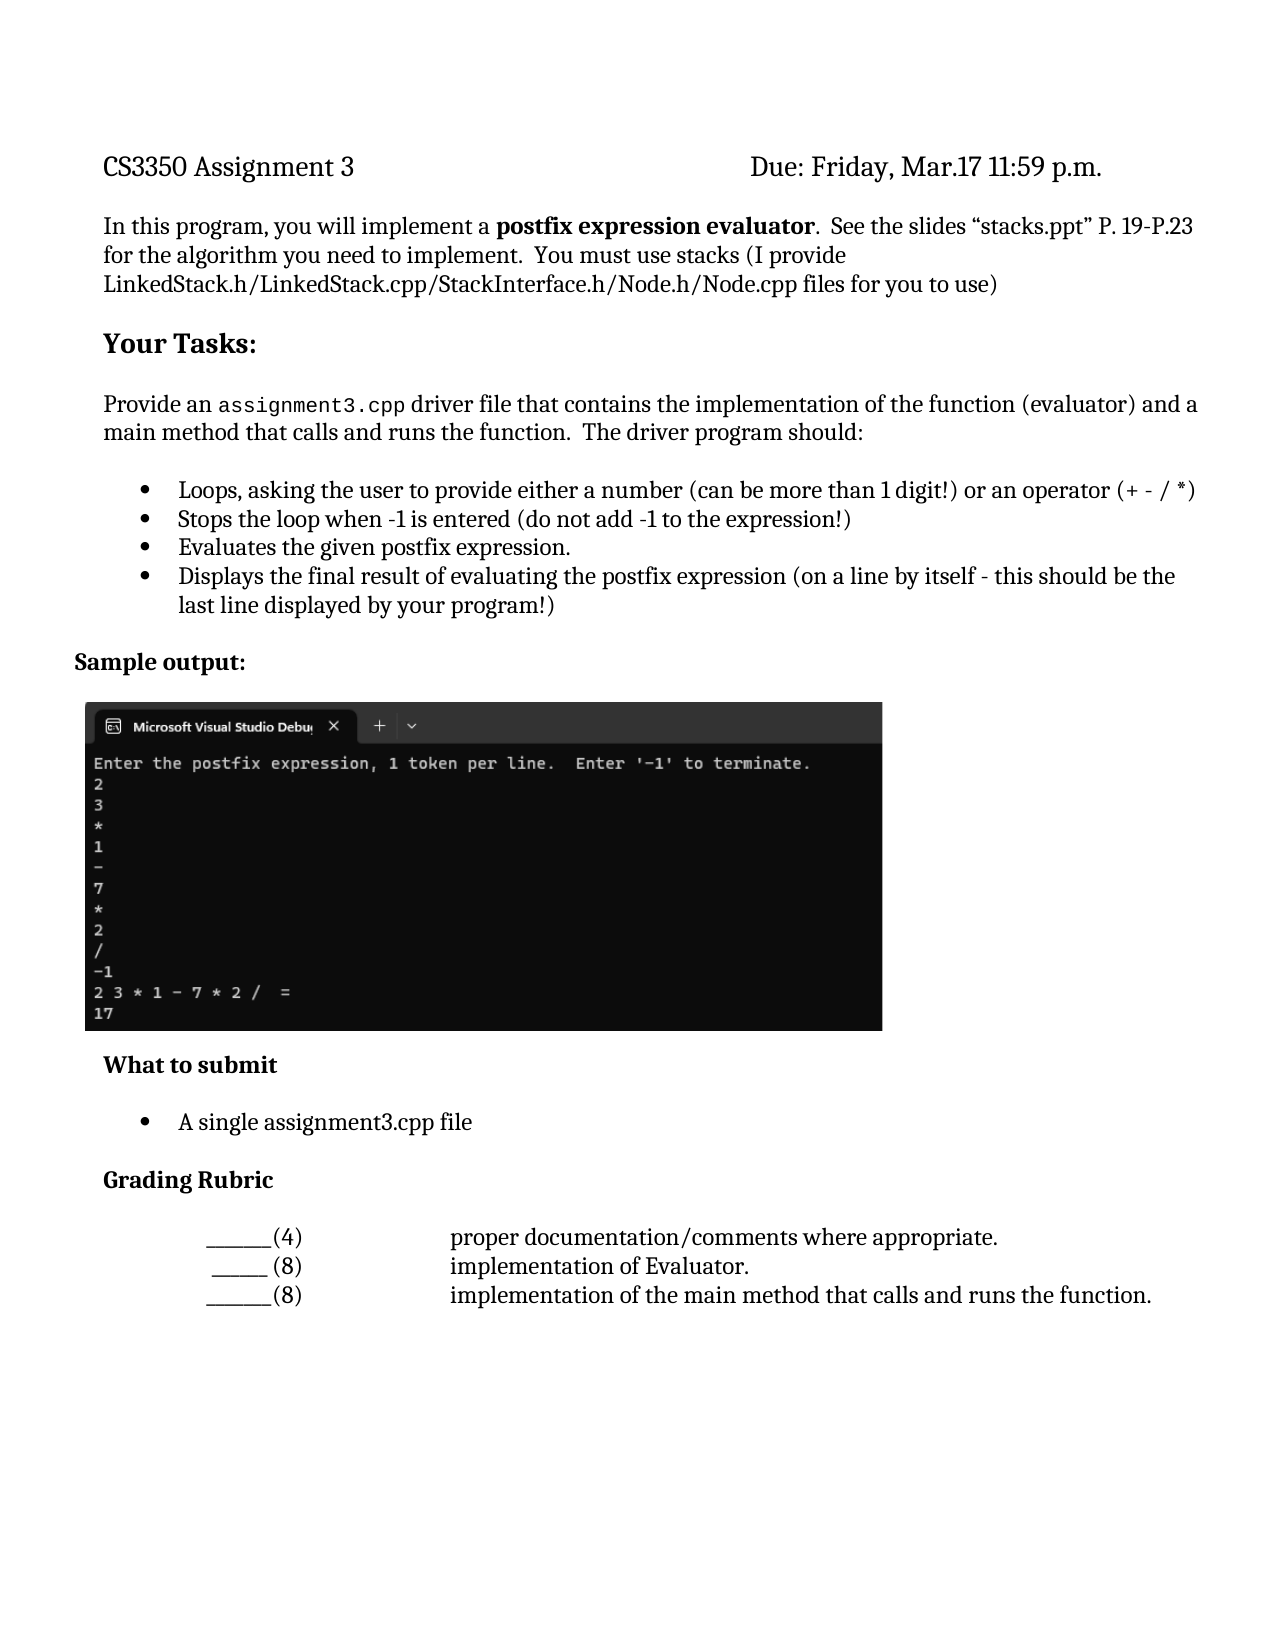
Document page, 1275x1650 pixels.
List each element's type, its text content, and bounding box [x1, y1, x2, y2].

picture [85, 702, 883, 1031]
text Your Tasks: [75, 327, 1200, 361]
text ______ (8) implementation of Evaluator. [75, 1252, 1200, 1281]
text CS3350 Assignment 3 Due: Friday, Mar.17 11:59 p.m. [75, 150, 1200, 183]
list Displays the final result of evaluating the postfix expression (on a line by itself - this should be the last line displayed by your program!) [141, 562, 1200, 619]
text What to submit [103, 1051, 1200, 1079]
list Loops, asking the user to provide either a number (can be more than 1 digit!) or an operator (+ - / *) [141, 476, 1200, 504]
text Provide an assignment3.cpp driver file that contains the implementation of the function (evaluator) and a main method that calls and runs the function. The driver program should: [103, 389, 1200, 447]
list A single assignment3.cpp file [141, 1108, 1200, 1137]
text _______ (4) proper documentation/comments where appropriate. [75, 1223, 1200, 1252]
list Evaluates the given postfix expression. [141, 533, 1200, 562]
text Grading Rubric [103, 1166, 1200, 1194]
text In this program, you will implement a postfix expression evaluator. See the slides “stacks.ppt” P. 19-P.23 for the algorithm you need to implement. You must use stacks (I provide LinkedStack.h/LinkedStack.cpp/StackInterface.h/Node.h/Node.cpp files for you to use) [75, 212, 1200, 298]
text Sample output: [75, 648, 1200, 677]
text _______ (8) implementation of the main method that calls and runs the function. [75, 1281, 1200, 1309]
list Stops the loop when -1 is entered (do not add -1 to the expression!) [141, 504, 1200, 533]
